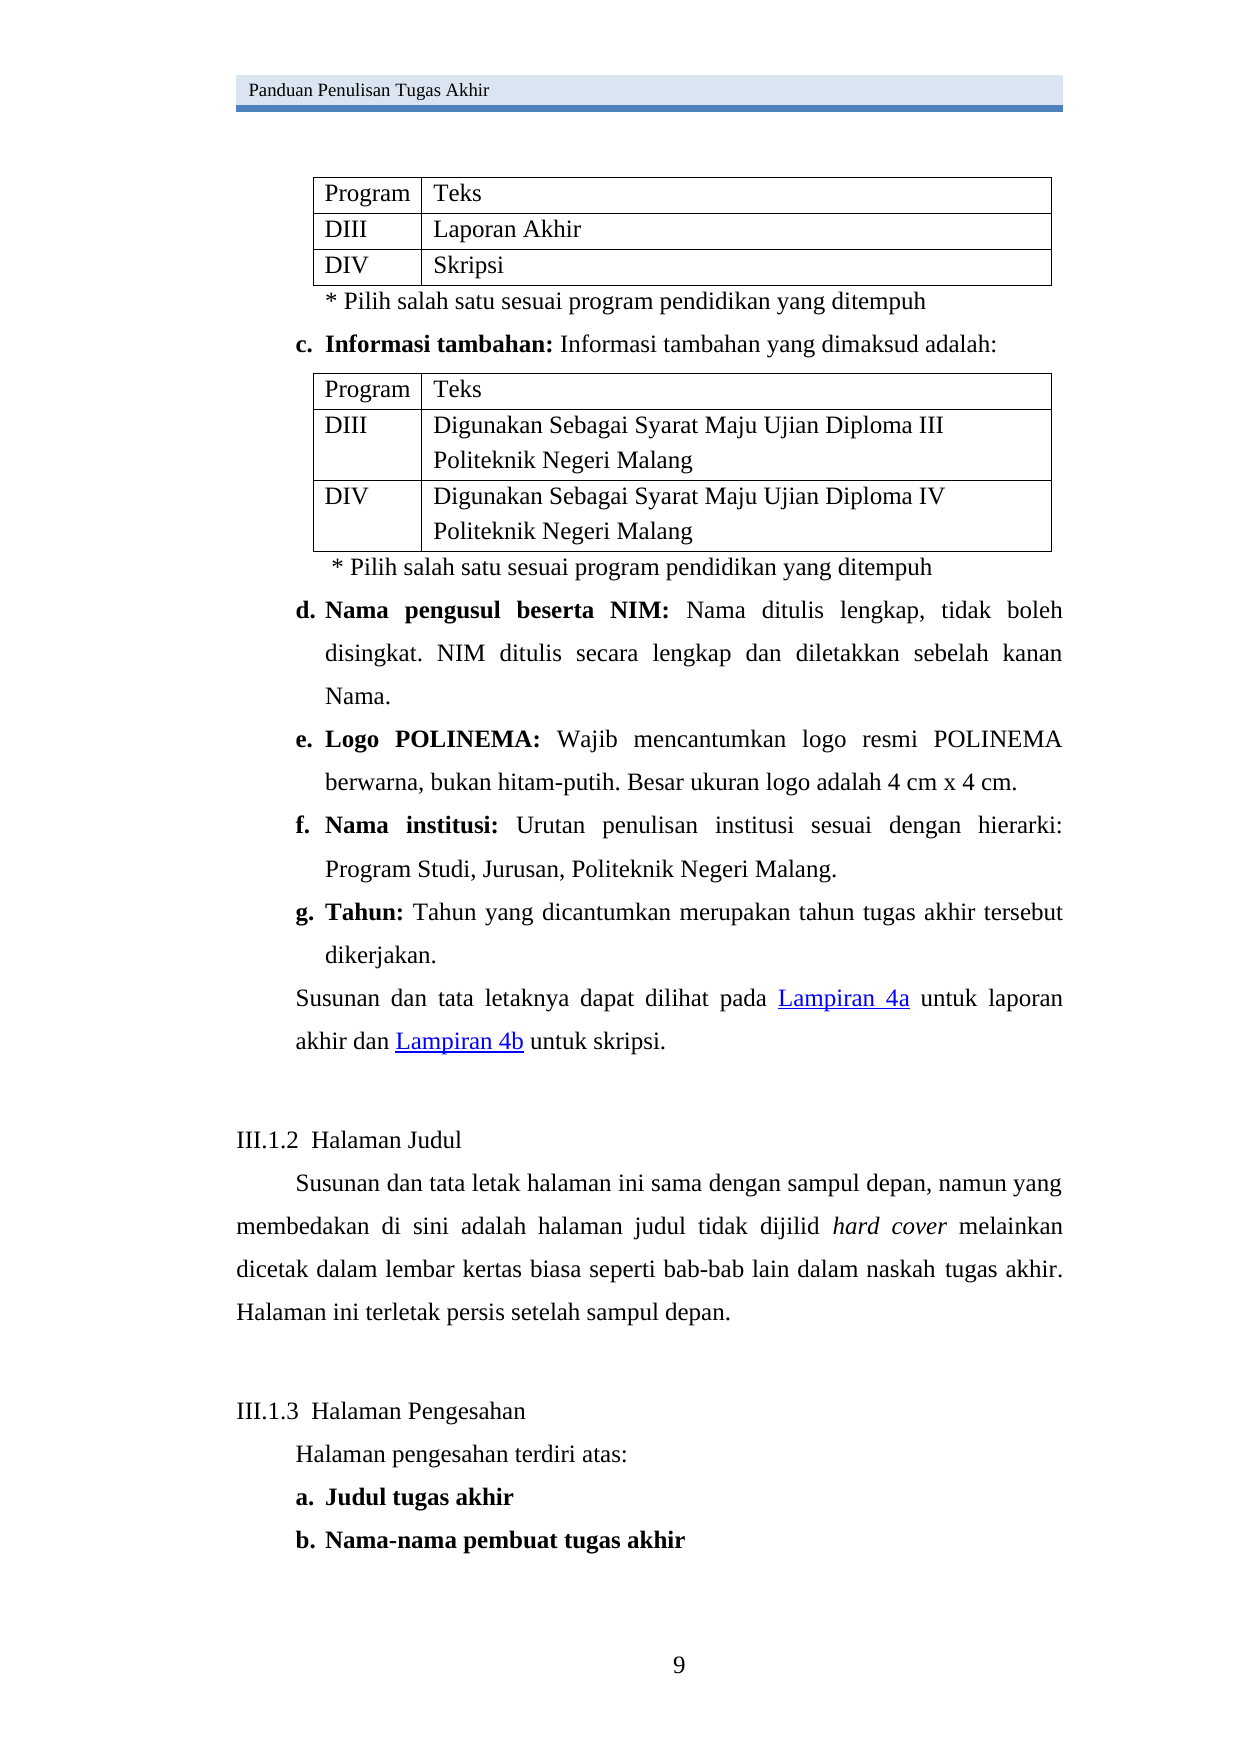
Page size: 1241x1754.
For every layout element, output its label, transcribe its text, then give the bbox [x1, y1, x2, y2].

list Susunan dan tata letaknya dapat dilihat pada Lampiran 4a untuk laporan akhir dan Lampiran 4b untuk skripsi. [295, 983, 1063, 1055]
table_cell Skripsi [422, 250, 1051, 285]
list * Pilih salah satu sesuai program pendidikan yang ditempuh [325, 286, 1063, 315]
table_cell DIV [314, 250, 421, 285]
table_cell Digunakan Sebagai Syarat Maju Ujian Diploma IV Politeknik Negeri Malang [422, 481, 1051, 551]
subtitle Halaman Judul [236, 1125, 1063, 1154]
table_cell DIII [314, 214, 421, 249]
list Informasi tambahan: Informasi tambahan yang dimaksud adalah: [295, 329, 1063, 358]
list Tahun: Tahun yang dicantumkan merupakan tahun tugas akhir tersebut dikerjakan. [295, 897, 1063, 969]
list Logo POLINEMA: Wajib mencantumkan logo resmi POLINEMA berwarna, bukan hitam-putih. Besar ukuran logo adalah 4 cm x 4 cm. [295, 724, 1063, 796]
list Nama institusi: Urutan penulisan institusi sesuai dengan hierarki: Program Studi, Jurusan, Politeknik Negeri Malang. [295, 811, 1063, 882]
table_cell DIII [314, 410, 421, 480]
table_header Teks [422, 374, 1051, 409]
table_cell DIV [314, 481, 421, 551]
table_cell Digunakan Sebagai Syarat Maju Ujian Diploma III Politeknik Negeri Malang [422, 410, 1051, 480]
table_header Program [314, 374, 421, 409]
subtitle Halaman Pengesahan [236, 1396, 1063, 1425]
table_header Teks [422, 178, 1051, 213]
list Nama-nama pembuat tugas akhir [295, 1526, 1063, 1554]
list * Pilih salah satu sesuai program pendidikan yang ditempuh [325, 552, 1063, 581]
table_cell Laporan Akhir [422, 214, 1051, 249]
text Susunan dan tata letak halaman ini sama dengan sampul depan, namun yang membedakan di sini adalah halaman judul tidak dijilid hard cover melainkan dicetak dalam lembar kertas biasa seperti bab-bab lain dalam naskah tugas akhir. Halaman ini terletak persis setelah sampul depan. [236, 1168, 1063, 1326]
list Nama pengusul beserta NIM: Nama ditulis lengkap, tidak boleh disingkat. NIM ditulis secara lengkap dan diletakkan sebelah kanan Nama. [295, 595, 1063, 710]
table_header Program [314, 178, 421, 213]
list Judul tugas akhir [295, 1482, 1063, 1511]
text Halaman pengesahan terdiri atas: [236, 1439, 1063, 1468]
